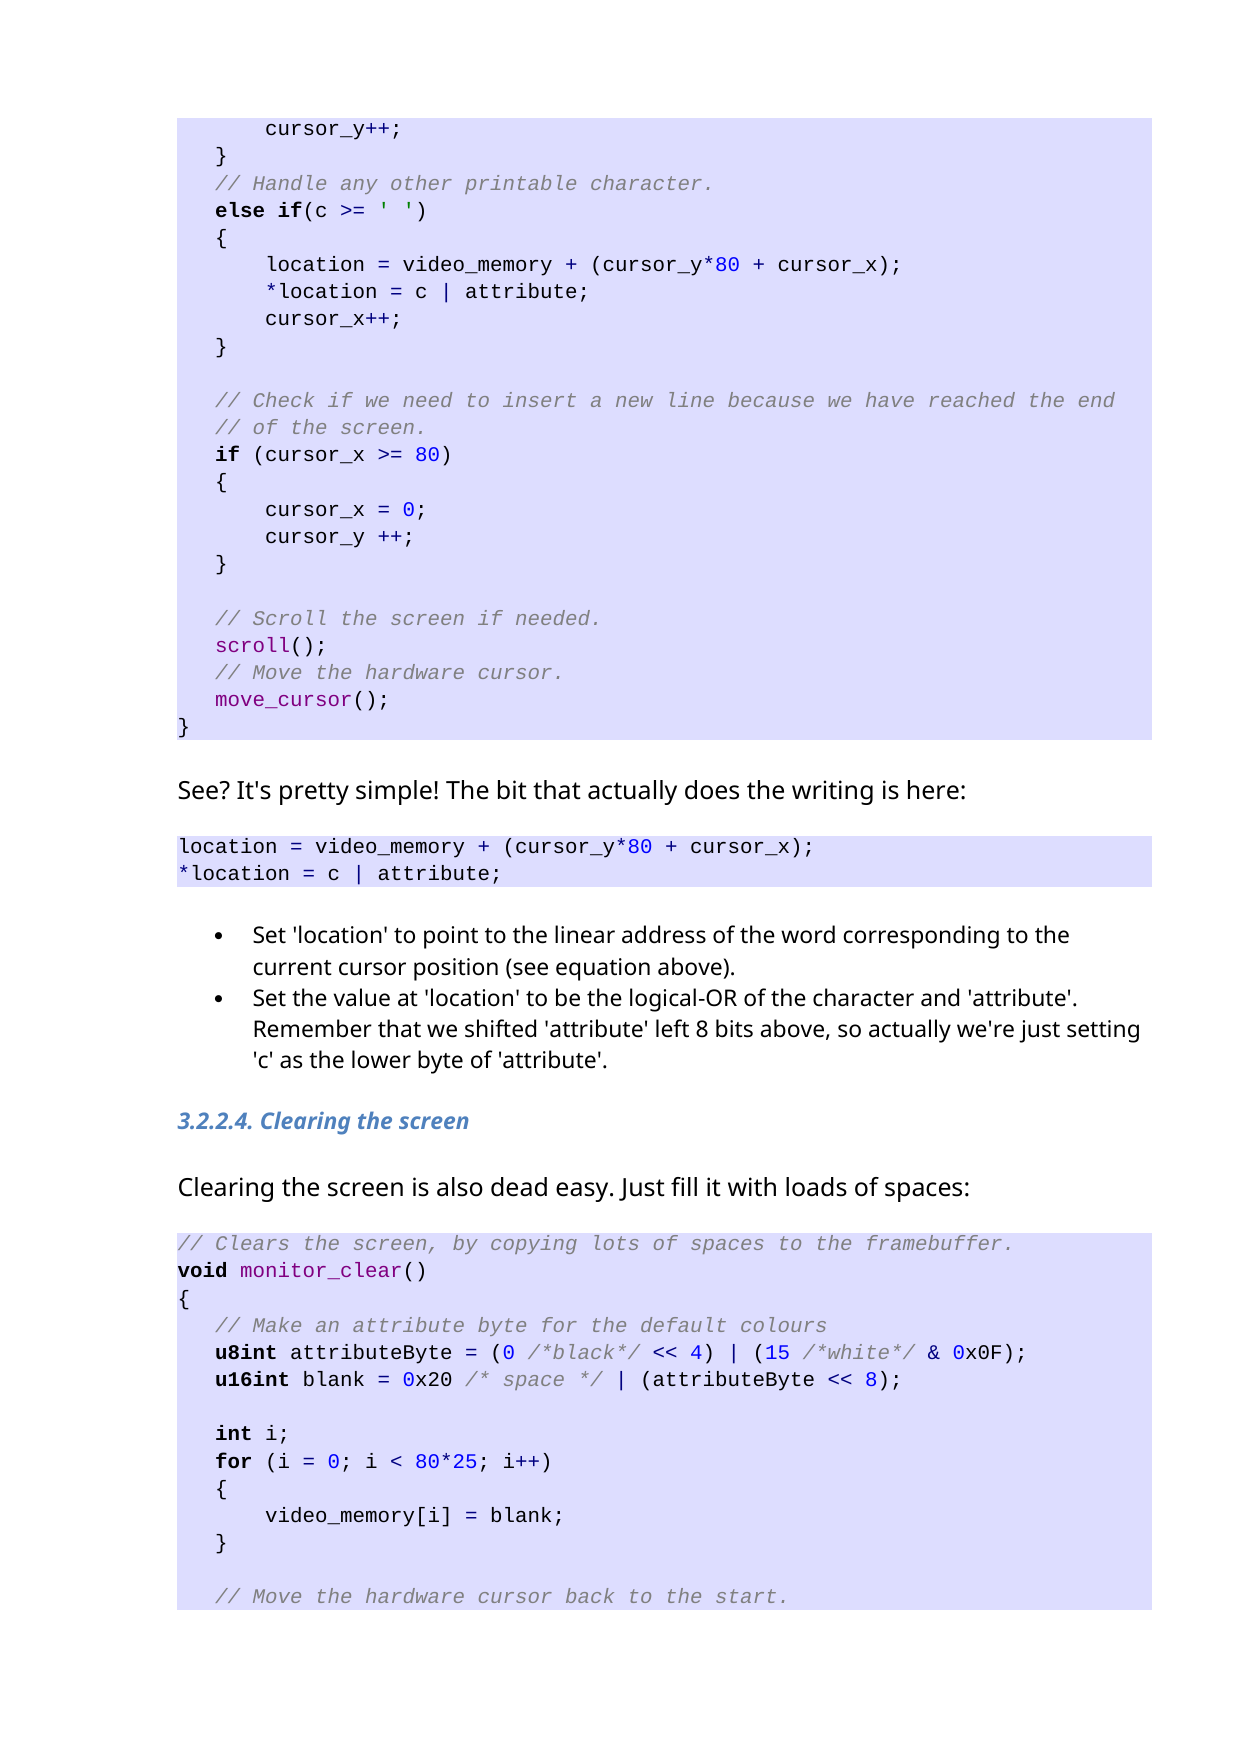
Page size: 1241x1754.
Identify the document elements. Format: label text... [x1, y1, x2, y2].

subtitle 3.2.2.4. Clearing the screen [177, 1105, 1152, 1136]
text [177, 118, 1152, 740]
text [177, 1233, 1152, 1610]
text location = video_memory + (cursor_y*80 + cursor_x); *location = c | attribute; [177, 836, 1152, 887]
text Clearing the screen is also dead easy. Just fill it with loads of spaces: [177, 1170, 1152, 1204]
text See? It's pretty simple! The bit that actually does the writing is here: [177, 773, 1152, 807]
list Set the value at 'location' to be the logical-OR of the character and 'attribute'. Remember that we shifted 'attribute' left 8 bits above, so actually we're just setting 'c' as the lower byte of 'attribute'. [215, 982, 1152, 1076]
list Set 'location' to point to the linear address of the word corresponding to the current cursor position (see equation above). [215, 919, 1152, 982]
